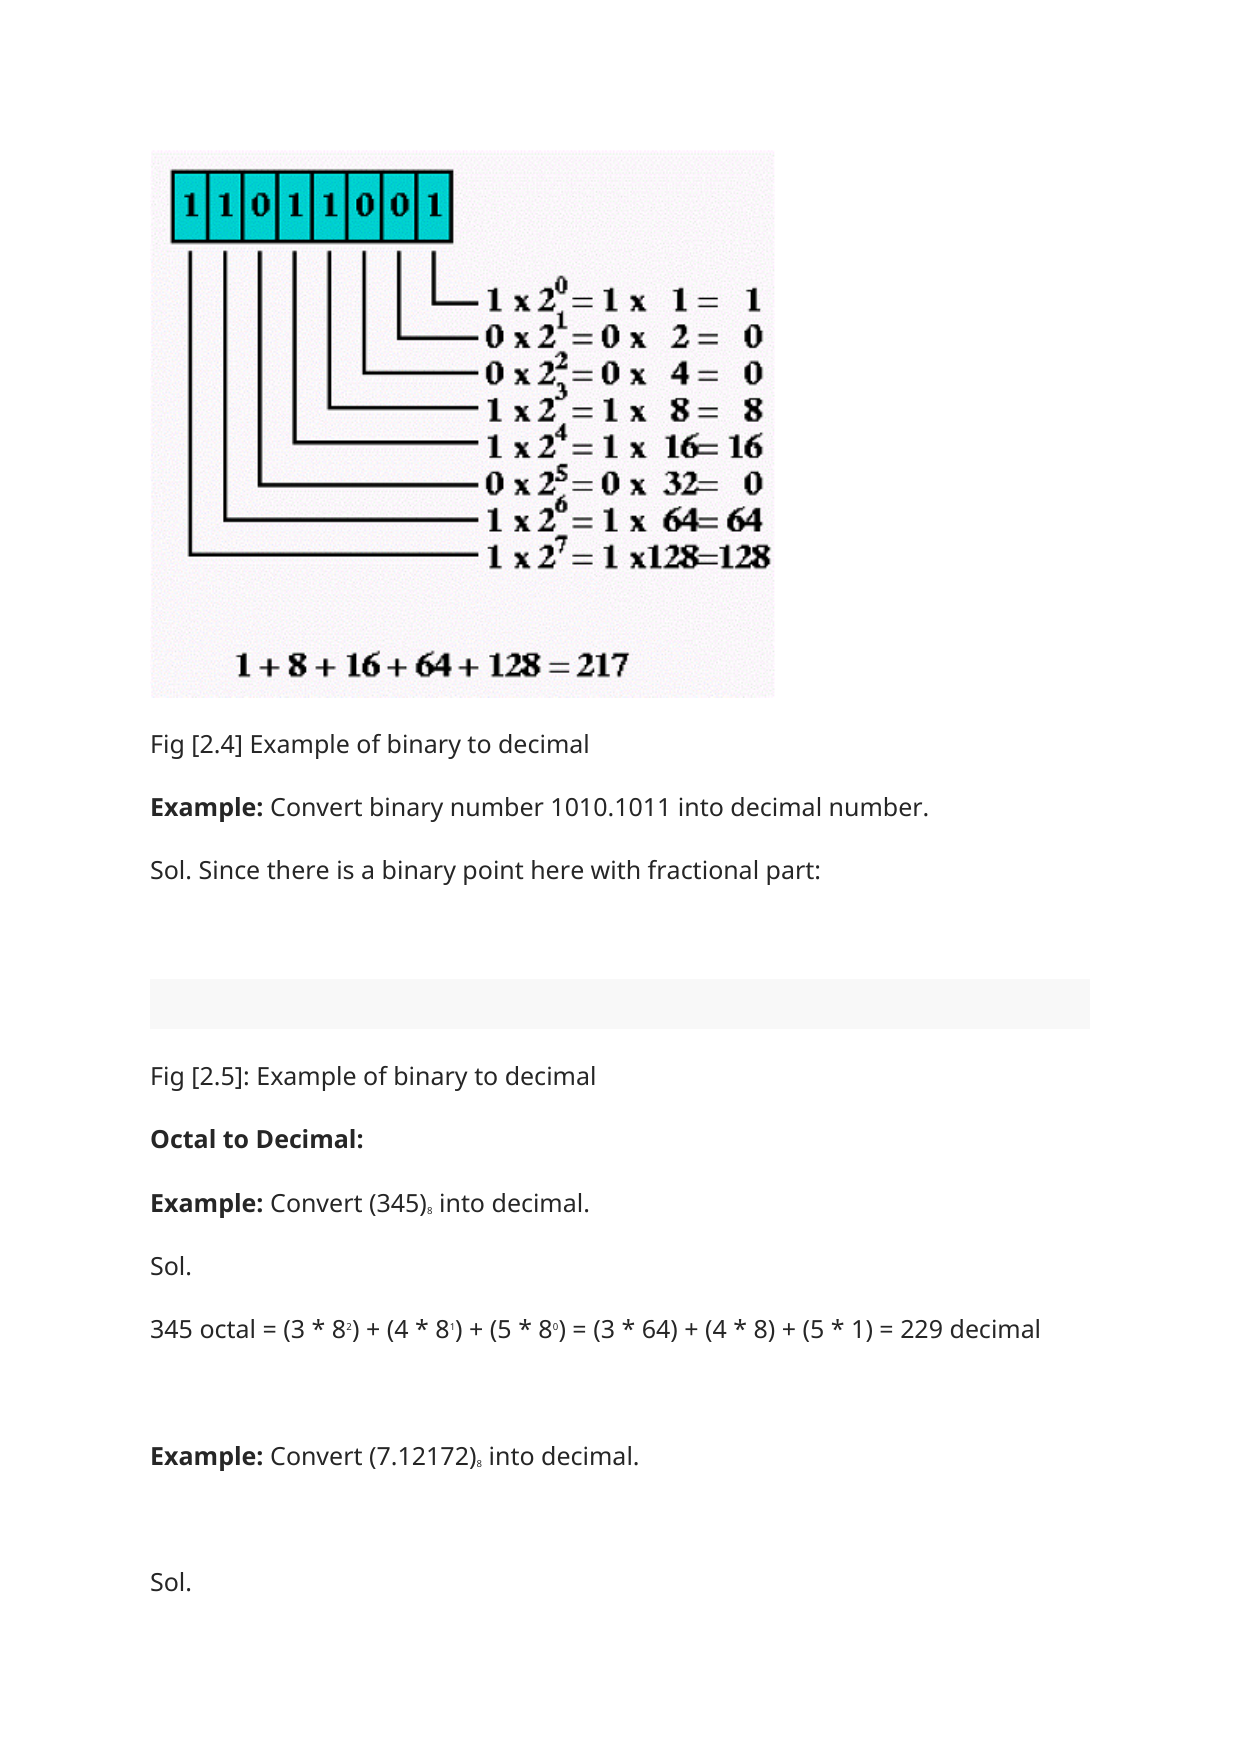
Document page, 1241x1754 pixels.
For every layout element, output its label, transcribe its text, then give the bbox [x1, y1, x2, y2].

text Example: Convert binary number 1010.1011 into decimal number. [150, 790, 1090, 824]
text Fig [2.5]: Example of binary to decimal [150, 1059, 1090, 1093]
text Sol. [150, 1248, 1090, 1282]
picture [150, 150, 775, 698]
text Fig [2.4] Example of binary to decimal [150, 727, 1090, 761]
text Sol. Since there is a binary point here with fractional part: [150, 853, 1090, 887]
text 345 octal = (3 * 82) + (4 * 81) + (5 * 80) = (3 * 64) + (4 * 8) + (5 * 1) = 229 decimal [150, 1312, 1090, 1346]
text Octal to Decimal: [150, 1122, 1090, 1156]
text Example: Convert (7.12172)8 into decimal. [150, 1438, 1090, 1472]
text Sol. [150, 1564, 1090, 1599]
text Example: Convert (345)8 into decimal. [150, 1185, 1090, 1219]
